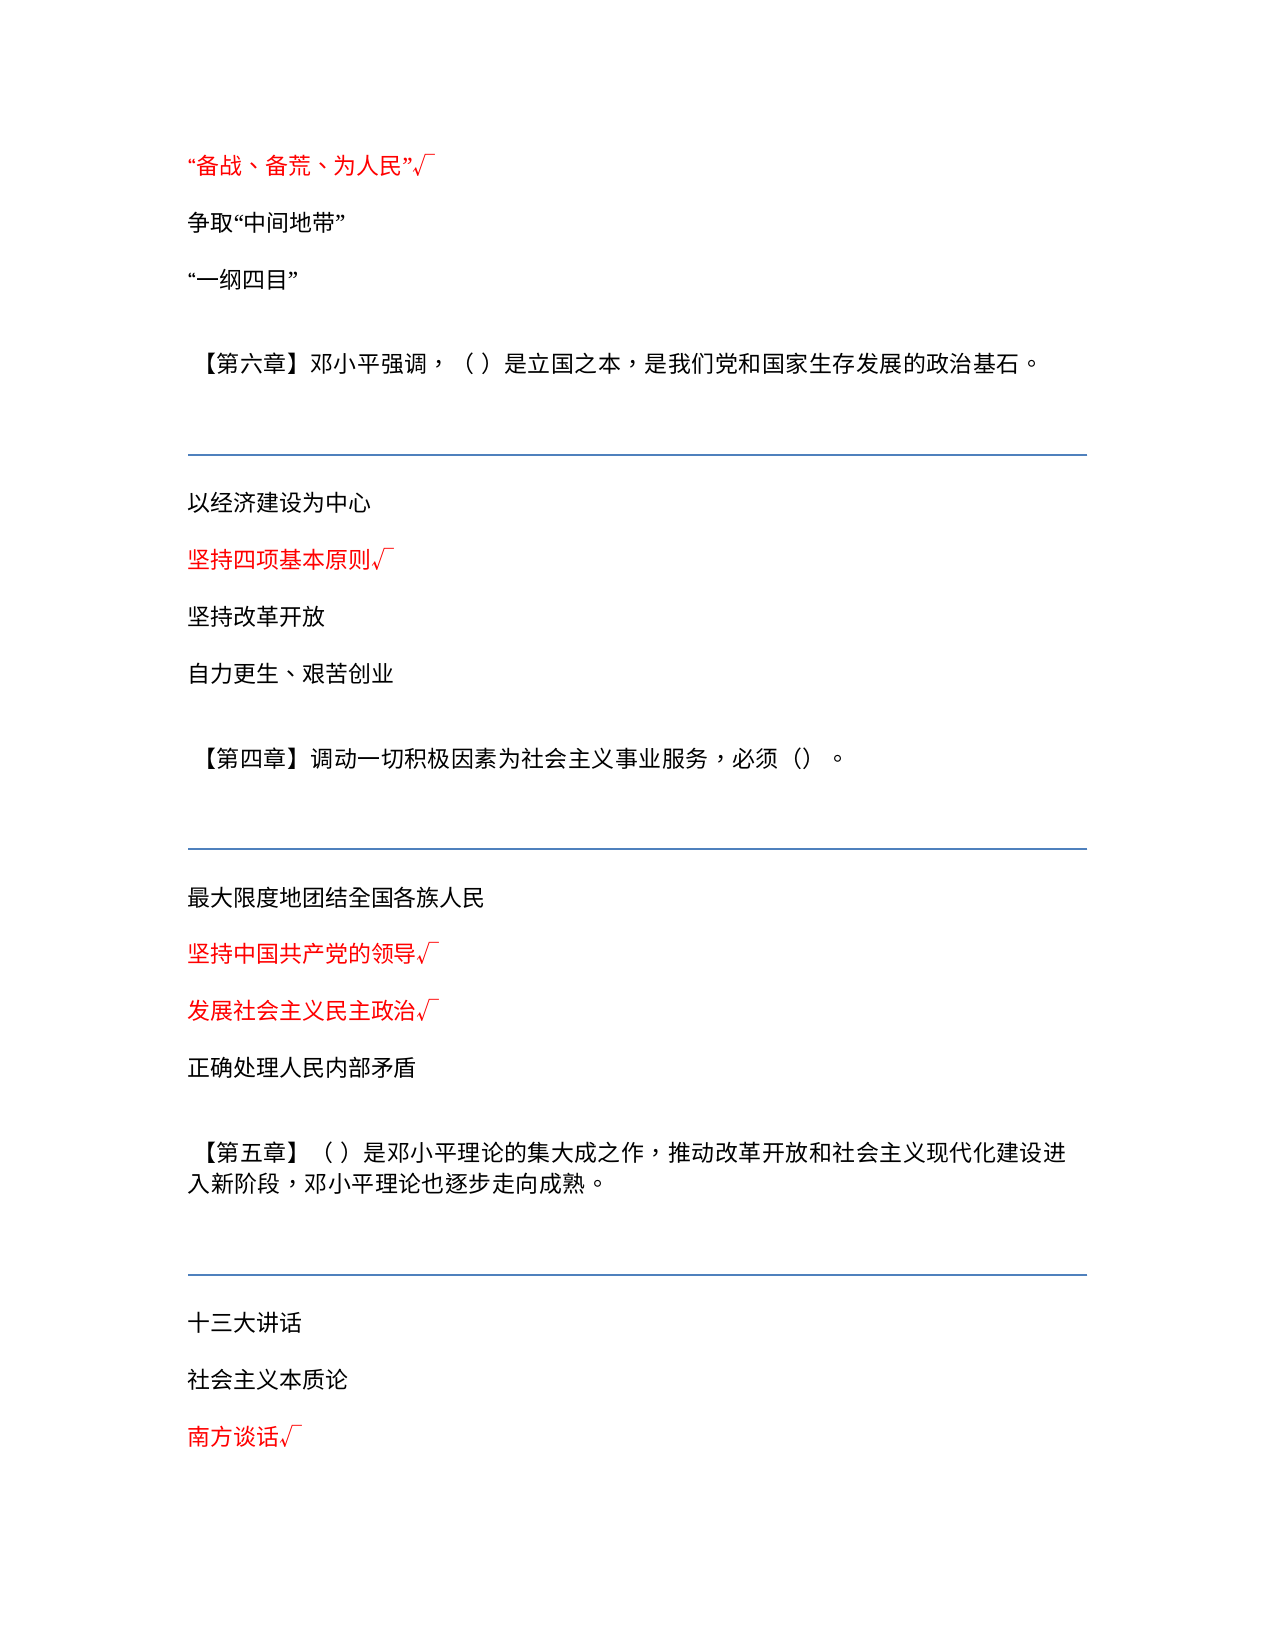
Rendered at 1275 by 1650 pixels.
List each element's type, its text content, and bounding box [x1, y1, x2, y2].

text 十三大讲话 [187, 1307, 1087, 1338]
text 坚持中国共产党的领导√ [187, 938, 1087, 969]
text 最大限度地团结全国各族人民 [187, 882, 1087, 913]
text 南方谈话√ [187, 1421, 1087, 1452]
text 以经济建设为中心 [187, 487, 1087, 519]
text 正确处理人民内部矛盾 [187, 1052, 1087, 1083]
text 争取“中间地带” [187, 207, 1087, 238]
text “一纲四目” [187, 263, 1087, 295]
text 坚持改革开放 [187, 601, 1087, 632]
text 自力更生、艰苦创业 [187, 658, 1087, 689]
text 发展社会主义民主政治√ [187, 995, 1087, 1026]
text 坚持四项基本原则√ [187, 544, 1087, 575]
title 【第六章】邓小平强调，（ ）是立国之本，是我们党和国家生存发展的政治基石。 [187, 320, 1087, 456]
title 【第五章】（ ）是邓小平理论的集大成之作，推动改革开放和社会主义现代化建设进入新阶段，邓小平理论也逐步走向成熟。 [187, 1109, 1087, 1276]
text 社会主义本质论 [187, 1364, 1087, 1395]
title 【第四章】调动一切积极因素为社会主义事业服务，必须（）。 [187, 714, 1087, 850]
text “备战、备荒、为人民”√ [187, 150, 1087, 181]
